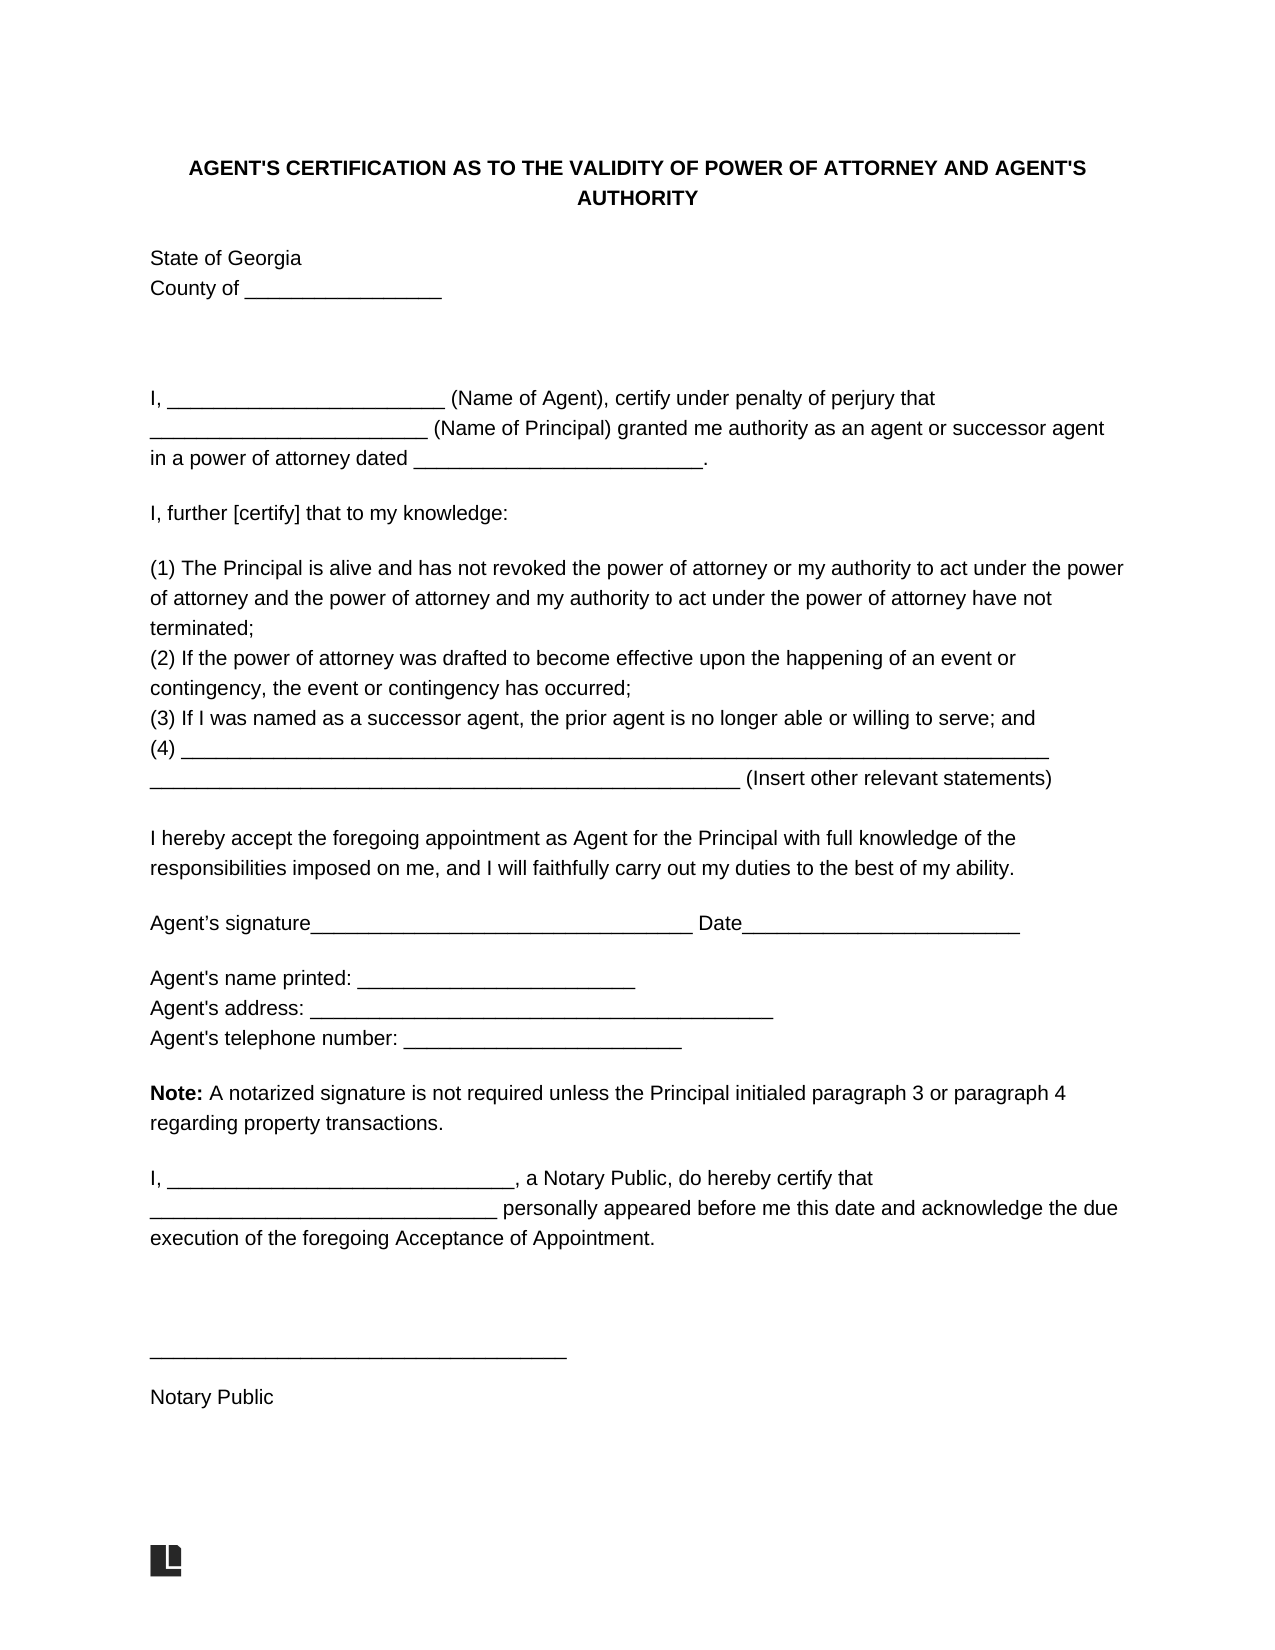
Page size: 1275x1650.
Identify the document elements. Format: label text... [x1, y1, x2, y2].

text (3) If I was named as a successor agent, the prior agent is no longer able or willing to serve; and [150, 700, 1125, 730]
text Agent's telephone number: ________________________ [150, 1020, 1125, 1050]
picture [150, 1545, 182, 1577]
text State of Georgia [150, 240, 1125, 270]
text I, ________________________ (Name of Agent), certify under penalty of perjury that ________________________ (Name of Principal) granted me authority as an agent or successor agent in a power of attorney dated _________________________. [150, 380, 1125, 470]
text AGENT'S CERTIFICATION AS TO THE VALIDITY OF POWER OF ATTORNEY AND AGENT'S AUTHORITY [150, 150, 1125, 210]
text (4) ___________________________________________________________________________ [150, 730, 1125, 760]
text (1) The Principal is alive and has not revoked the power of attorney or my authority to act under the power of attorney and the power of attorney and my authority to act under the power of attorney have not terminated; [150, 550, 1125, 640]
text Agent's address: ________________________________________ [150, 990, 1125, 1020]
text I, ______________________________, a Notary Public, do hereby certify that ______________________________ personally appeared before me this date and acknowledge the due execution of the foregoing Acceptance of Appointment. [150, 1160, 1125, 1250]
text County of _________________ [150, 270, 1125, 300]
text Note: A notarized signature is not required unless the Principal initialed paragraph 3 or paragraph 4 regarding property transactions. [150, 1075, 1125, 1135]
text ____________________________________ [150, 1330, 1125, 1360]
text Agent's name printed: ________________________ [150, 960, 1125, 990]
text (2) If the power of attorney was drafted to become effective upon the happening of an event or contingency, the event or contingency has occurred; [150, 640, 1125, 700]
text ___________________________________________________ (Insert other relevant statements) [150, 760, 1125, 790]
text Agent’s signature_________________________________ Date________________________ [150, 905, 1125, 935]
text I hereby accept the foregoing appointment as Agent for the Principal with full knowledge of the responsibilities imposed on me, and I will faithfully carry out my duties to the best of my ability. [150, 820, 1125, 880]
text Notary Public [150, 1385, 1125, 1409]
text I, further [certify] that to my knowledge: [150, 495, 1125, 525]
